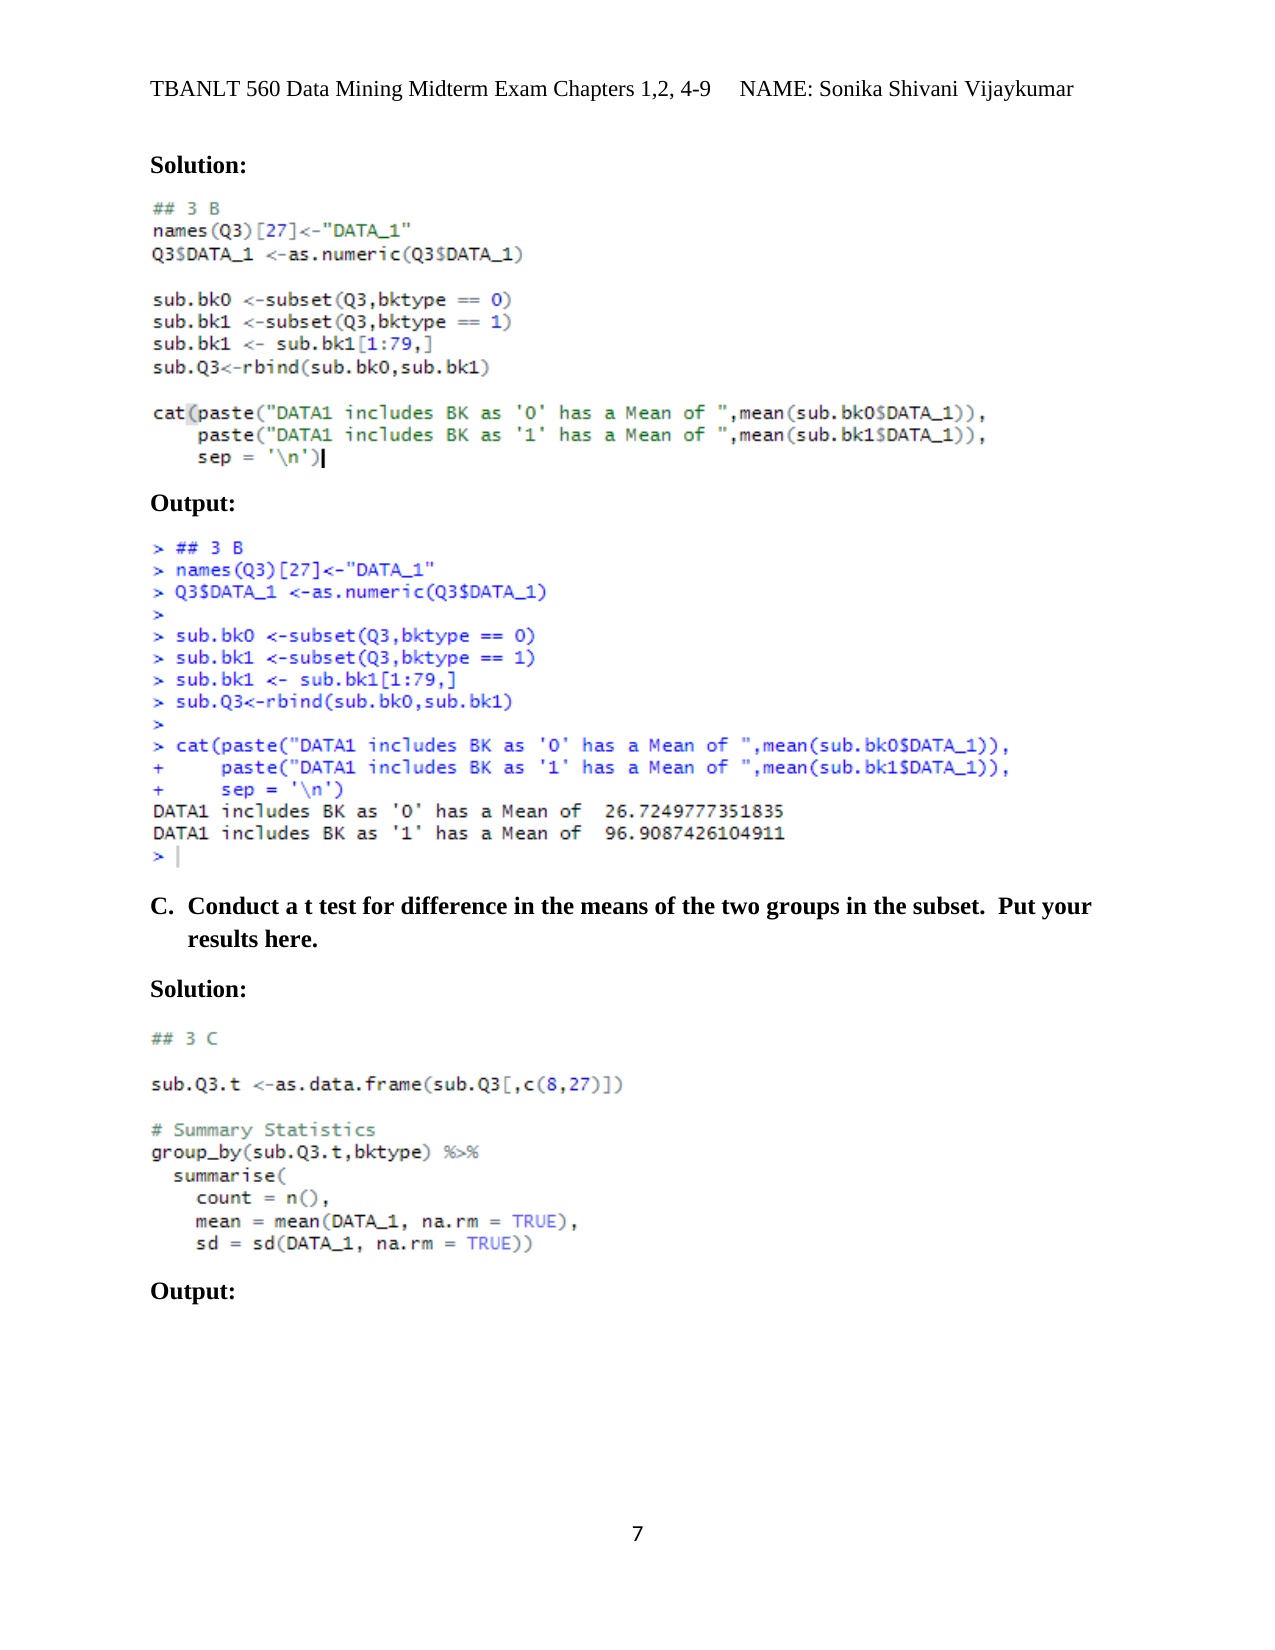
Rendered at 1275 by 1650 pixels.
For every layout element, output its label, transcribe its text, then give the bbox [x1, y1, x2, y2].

picture [150, 1023, 636, 1256]
text Output: [150, 1276, 1125, 1305]
picture [150, 537, 1058, 871]
text Solution: [150, 974, 1125, 1003]
picture [150, 182, 1019, 468]
text Output: [150, 488, 1125, 517]
list Conduct a t test for difference in the means of the two groups in the subset. Put your results here. [150, 891, 1125, 953]
